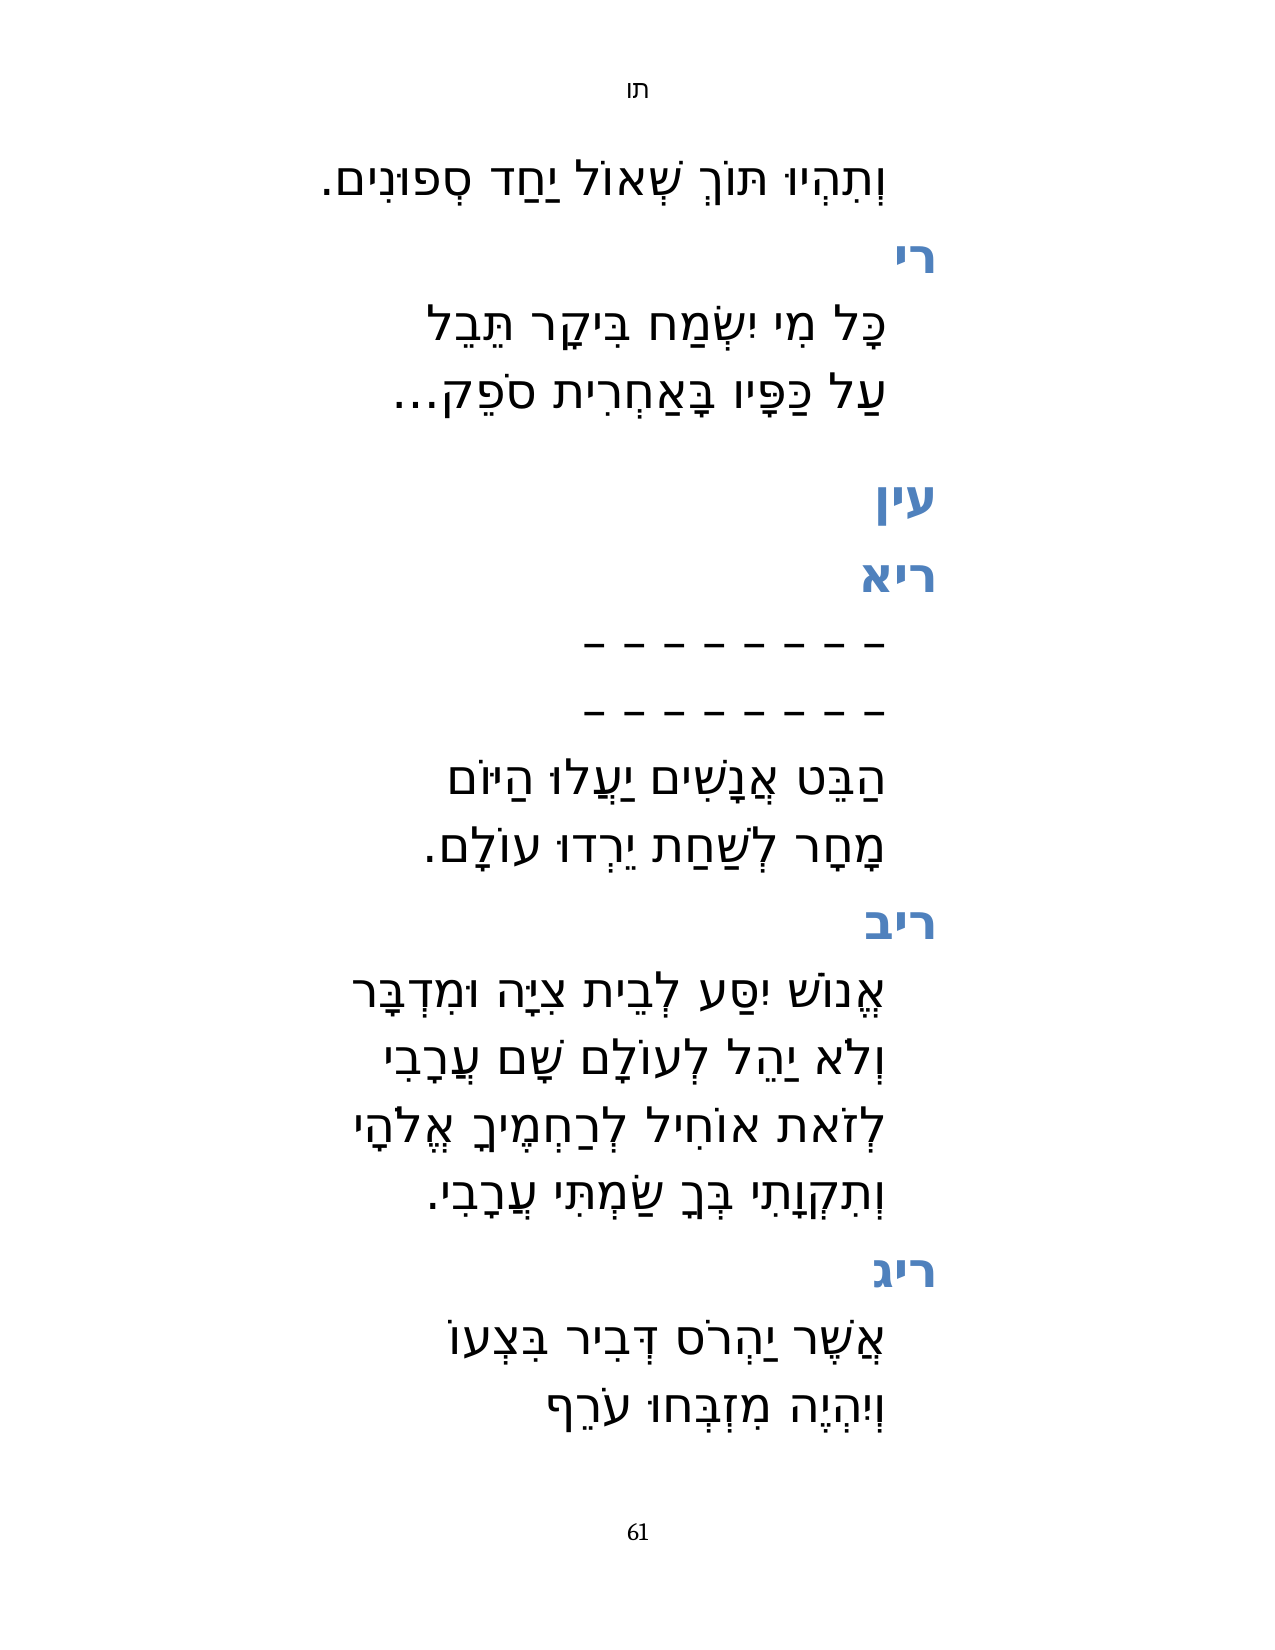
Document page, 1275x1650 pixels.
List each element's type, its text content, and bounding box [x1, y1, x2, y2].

text – – – – – – – – [237, 682, 887, 739]
subtitle רי [187, 228, 937, 285]
text הַבֵּט אֲנָשִׁים יַעֲלוּ הַיּוֹם [237, 749, 887, 806]
text לְזֹאת אוֹחִיל לְרַחְמֶיךָ אֱלֹהָי [237, 1097, 887, 1153]
text וְלֹא יַהֵל לְעוֹלָם שָׁם עֲרָבִי [237, 1029, 887, 1086]
text אֱנוֹשׁ יִסַּע לְבֵית צִיָּה וּמִדְבָּר [237, 962, 887, 1019]
subtitle עין [187, 469, 937, 526]
subtitle ריג [187, 1242, 937, 1299]
text מָחָר לְשַׁחַת יֵרְדוּ עוֹלָם. [237, 817, 887, 873]
text וְיִהְיֶה מִזְבְּחוּ עֹרֵף [237, 1377, 887, 1433]
text אֲשֶׁר יַהְרֹס דְּבִיר בִּצְעוֹ [237, 1309, 887, 1366]
text כָּל מִי יִשְׂמַח בִּיקָר תֵּבֵל [237, 295, 887, 352]
subtitle ריא [187, 547, 937, 604]
subtitle ריב [187, 894, 937, 951]
text וְתִקְוָתִי בְּךָ שַׂמְתִּי עֲרָבִי. [237, 1164, 887, 1221]
text וְתִהְיוּ תּוֹךְ שְׁאוֹל יַחַד סְפוּנִים. [237, 150, 887, 207]
text – – – – – – – – [237, 614, 887, 671]
text עַל כַּפָּיו בָּאַחְרִית סֹפֵק… [237, 363, 887, 448]
